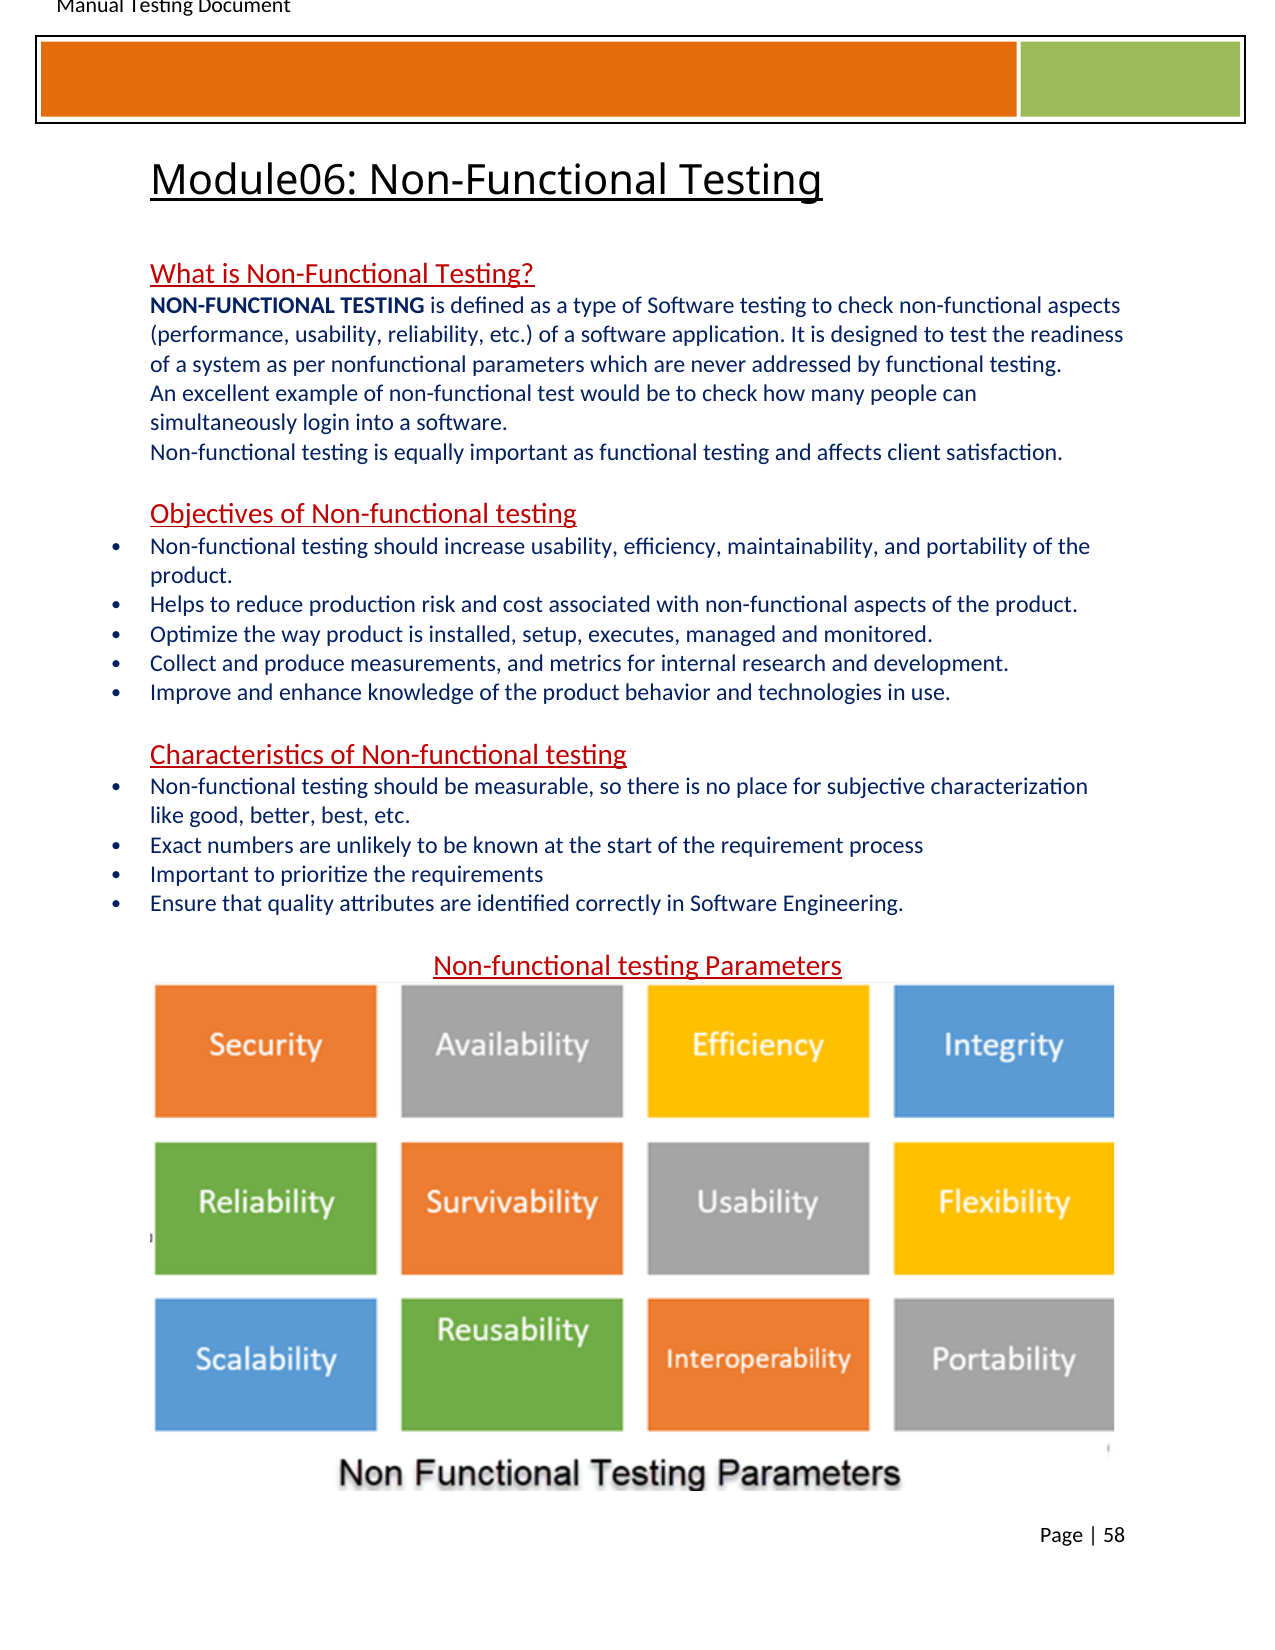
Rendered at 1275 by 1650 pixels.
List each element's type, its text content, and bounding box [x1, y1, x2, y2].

text An excellent example of non-functional test would be to check how many people can simultaneously login into a software. [150, 378, 1125, 437]
list Exact numbers are unlikely to be known at the start of the requirement process [112, 830, 1125, 859]
subtitle Non-functional testing Parameters [150, 947, 1125, 982]
list Helps to reduce production risk and cost associated with non-functional aspects of the product. [112, 589, 1125, 619]
list Optimize the way product is installed, setup, executes, managed and monitored. [112, 619, 1125, 648]
list Ensure that quality attributes are identified correctly in Software Engineering. [112, 888, 1125, 918]
subtitle Module06: Non-Functional Testing [150, 150, 1125, 207]
list Non-functional testing should be measurable, so there is no place for subjective characterization like good, better, best, etc. [112, 771, 1125, 830]
list Non-functional testing should increase usability, efficiency, maintainability, and portability of the product. [112, 531, 1125, 589]
picture [150, 982, 1125, 1491]
subtitle What is Non-Functional Testing? [150, 255, 1125, 290]
list Improve and enhance knowledge of the product behavior and technologies in use. [112, 677, 1125, 706]
text Non-functional testing is equally important as functional testing and affects client satisfaction. [150, 437, 1125, 466]
text NON-FUNCTIONAL TESTING is defined as a type of Software testing to check non-functional aspects (performance, usability, reliability, etc.) of a software application. It is designed to test the readiness of a system as per nonfunctional parameters which are never addressed by functional testing. [150, 290, 1125, 378]
subtitle Objectives of Non-functional testing [150, 495, 1125, 531]
list Important to prioritize the requirements [112, 859, 1125, 888]
subtitle Characteristics of Non-functional testing [150, 736, 1125, 771]
list Collect and produce measurements, and metrics for internal research and development. [112, 648, 1125, 677]
